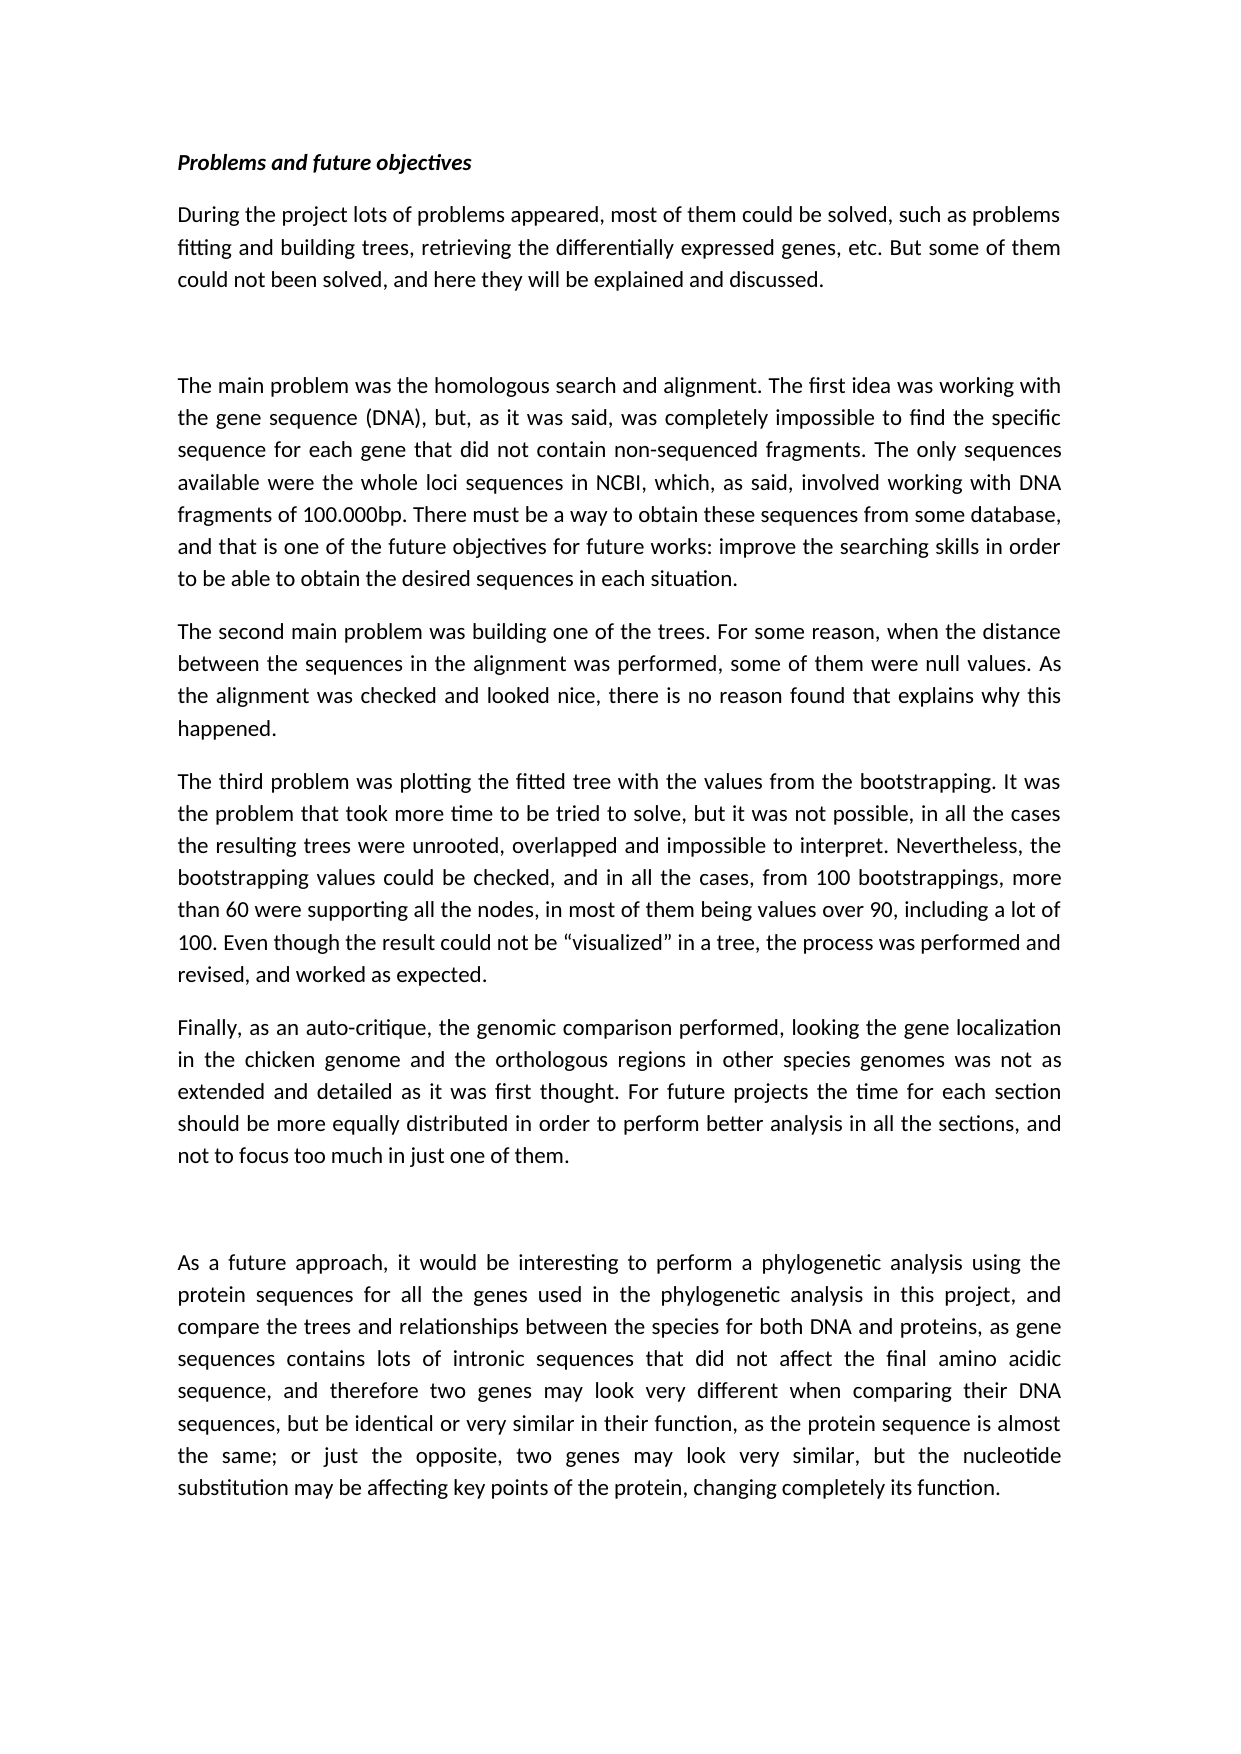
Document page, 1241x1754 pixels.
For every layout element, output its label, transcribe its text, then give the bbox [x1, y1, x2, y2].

text During the project lots of problems appeared, most of them could be solved, such as problems fitting and building trees, retrieving the differentially expressed genes, etc. But some of them could not been solved, and here they will be explained and discussed. [177, 201, 1063, 293]
text Finally, as an auto-critique, the genomic comparison performed, looking the gene localization in the chicken genome and the orthologous regions in other species genomes was not as extended and detailed as it was first thought. For future projects the time for each section should be more equally distributed in order to perform better analysis in all the sections, and not to focus too much in just one of them. [177, 1013, 1063, 1170]
text As a future approach, it would be interesting to perform a phylogenetic analysis using the protein sequences for all the genes used in the phylogenetic analysis in this project, and compare the trees and relationships between the species for both DNA and proteins, as gene sequences contains lots of intronic sequences that did not affect the final amino acidic sequence, and therefore two genes may look very different when comparing their DNA sequences, but be identical or very similar in their function, as the protein sequence is almost the same; or just the opposite, two genes may look very similar, but the nucleotide substitution may be affecting key points of the protein, changing completely its function. [177, 1248, 1063, 1501]
text The second main problem was building one of the trees. For some reason, when the distance between the sequences in the alignment was performed, some of them were null values. As the alignment was checked and looked nice, there is no reason found that explains why this happened. [177, 617, 1063, 742]
text The third problem was plotting the fitted tree with the values from the bootstrapping. It was the problem that took more time to be tried to solve, but it was not possible, in all the cases the resulting trees were unrooted, overlapped and impossible to interpret. Nevertheless, the bootstrapping values could be checked, and in all the cases, from 100 bootstrappings, more than 60 were supporting all the nodes, in most of them being values over 90, including a lot of 100. Even though the result could not be “visualized” in a tree, the process was performed and revised, and worked as expected. [177, 767, 1063, 988]
text The main problem was the homologous search and alignment. The first idea was working with the gene sequence (DNA), but, as it was said, was completely impossible to find the specific sequence for each gene that did not contain non-sequenced fragments. The only sequences available were the whole loci sequences in NCBI, which, as said, involved working with DNA fragments of 100.000bp. There must be a way to obtain these sequences from some database, and that is one of the future objectives for future works: improve the searching skills in order to be able to obtain the desired sequences in each situation. [177, 371, 1063, 592]
text Problems and future objectives [177, 148, 1063, 176]
